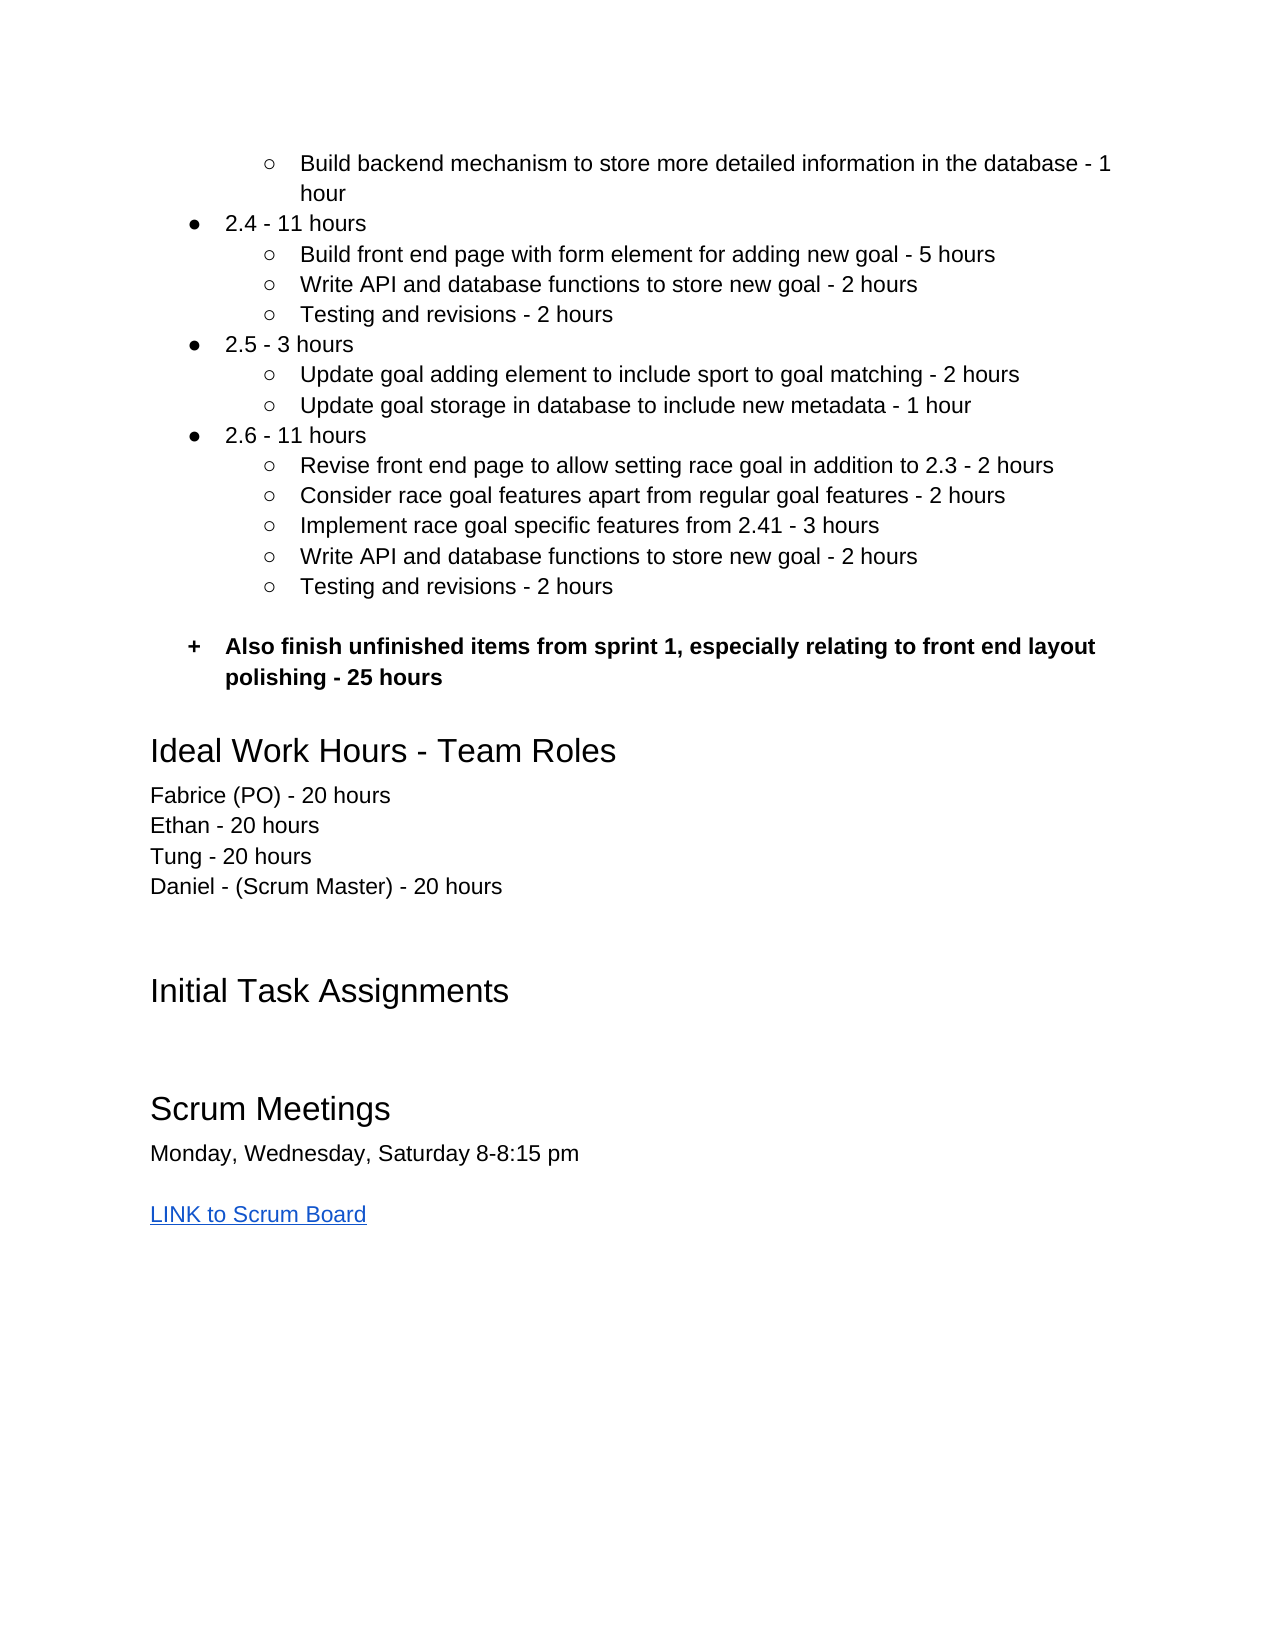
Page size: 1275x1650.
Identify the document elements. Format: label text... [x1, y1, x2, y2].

list Consider race goal features apart from regular goal features - 2 hours [262, 482, 1125, 509]
text LINK to Scrum Board [150, 1201, 1125, 1227]
text Tung - 20 hours [150, 843, 1125, 869]
list Build backend mechanism to store more detailed information in the database - 1 hour [262, 150, 1125, 207]
text Ethan - 20 hours [150, 812, 1125, 839]
subtitle Initial Task Assignments [150, 971, 1125, 1009]
list Testing and revisions - 2 hours [262, 573, 1125, 599]
list Write API and database functions to store new goal - 2 hours [262, 543, 1125, 569]
text Fabrice (PO) - 20 hours [150, 782, 1125, 808]
list 2.6 - 11 hours [187, 422, 1125, 448]
list Build front end page with form element for adding new goal - 5 hours [262, 241, 1125, 267]
list Implement race goal specific features from 2.41 - 3 hours [262, 512, 1125, 539]
subtitle Ideal Work Hours - Team Roles [150, 731, 1125, 770]
text Monday, Wednesday, Saturday 8-8:15 pm [150, 1140, 1125, 1167]
list 2.4 - 11 hours [187, 210, 1125, 237]
subtitle Scrum Meetings [150, 1089, 1125, 1128]
list Testing and revisions - 2 hours [262, 301, 1125, 327]
list Write API and database functions to store new goal - 2 hours [262, 271, 1125, 297]
list Also finish unfinished items from sprint 1, especially relating to front end layout polishing - 25 hours [187, 633, 1125, 690]
list Update goal storage in database to include new metadata - 1 hour [262, 392, 1125, 418]
text Daniel - (Scrum Master) - 20 hours [150, 873, 1125, 899]
list Revise front end page to allow setting race goal in addition to 2.3 - 2 hours [262, 452, 1125, 478]
list Update goal adding element to include sport to goal matching - 2 hours [262, 361, 1125, 388]
list 2.5 - 3 hours [187, 331, 1125, 358]
